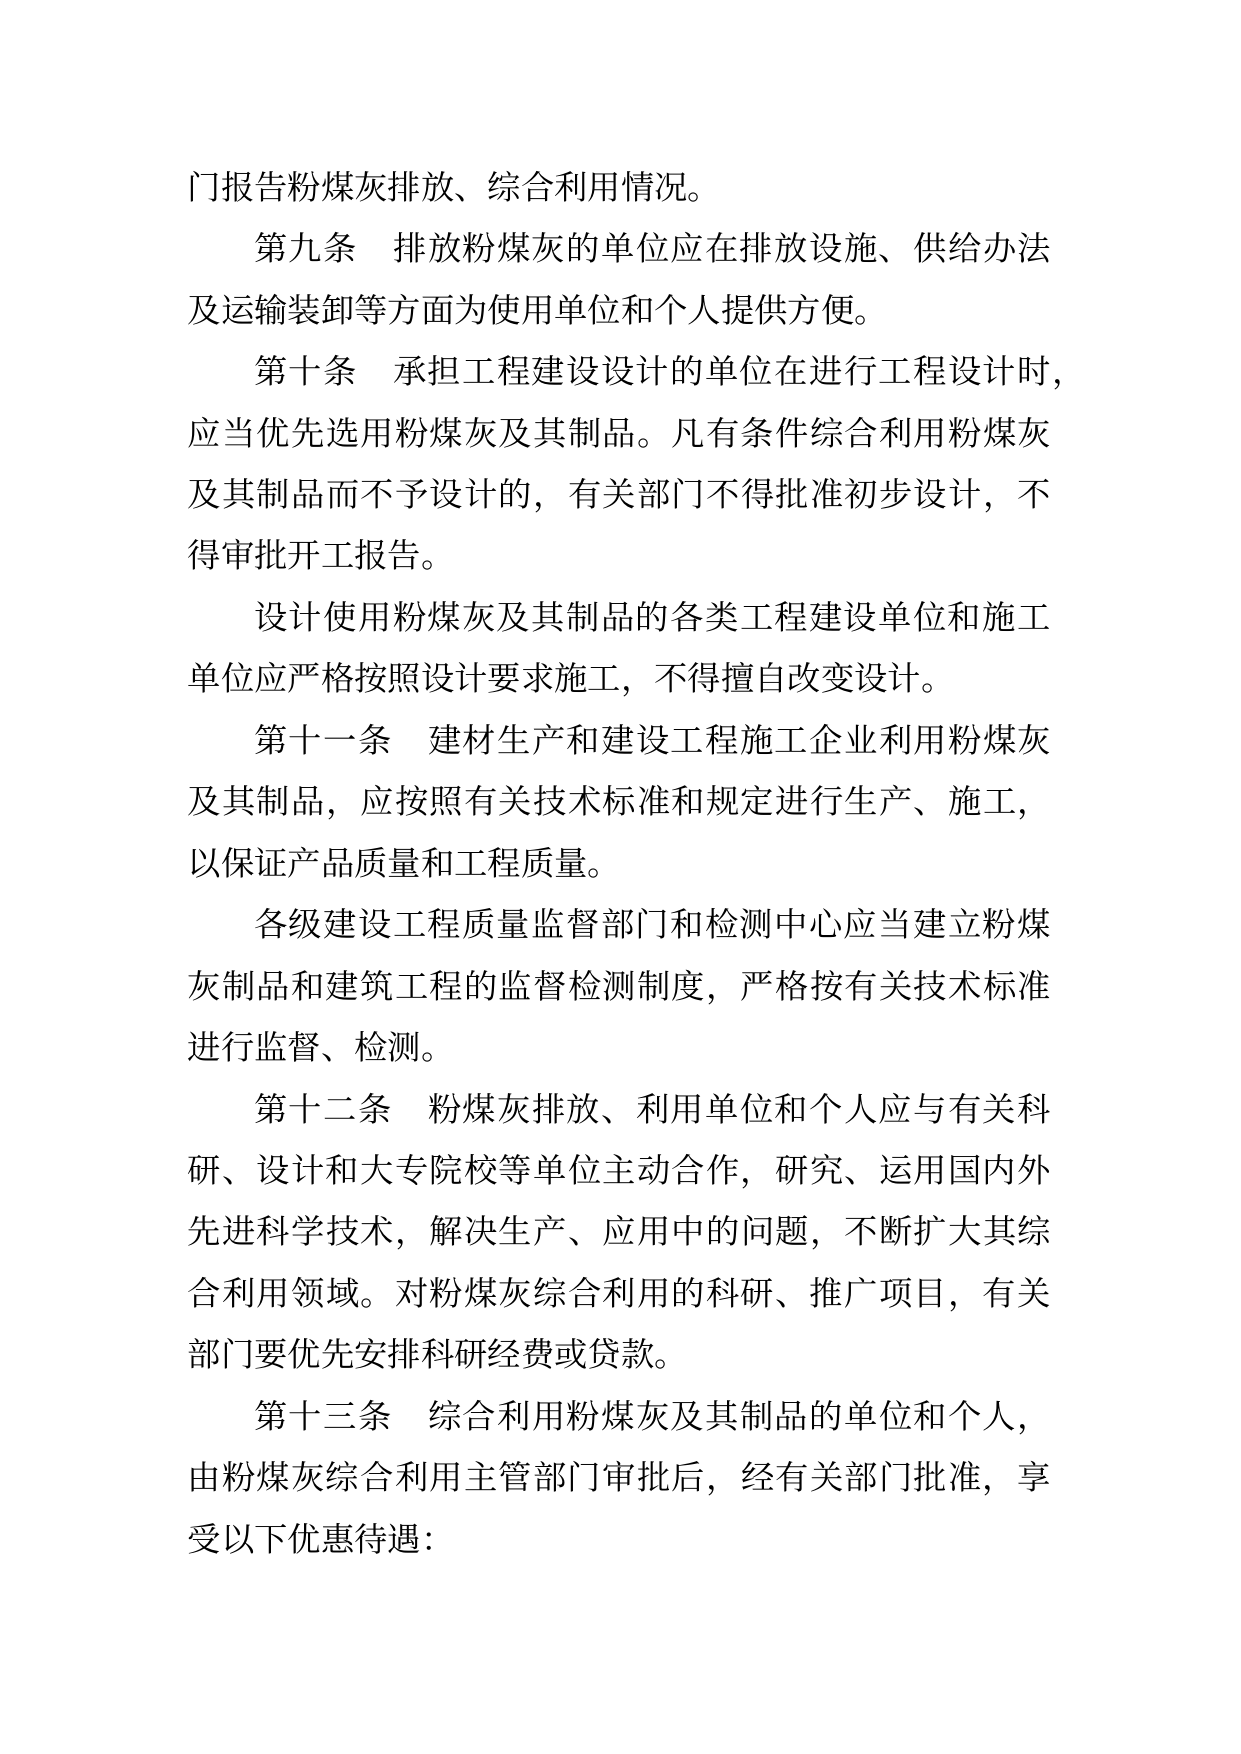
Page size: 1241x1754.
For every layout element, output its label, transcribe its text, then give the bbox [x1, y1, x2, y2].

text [187, 150, 1053, 211]
text 第十条 承担工程建设设计的单位在进行工程设计时，应当优先选用粉煤灰及其制品。凡有条件综合利用粉煤灰及其制品而不予设计的，有关部门不得批准初步设计，不得审批开工报告。 [187, 334, 1053, 580]
text 第十一条 建材生产和建设工程施工企业利用粉煤灰及其制品，应按照有关技术标准和规定进行生产、施工，以保证产品质量和工程质量。 [187, 703, 1053, 887]
text 各级建设工程质量监督部门和检测中心应当建立粉煤灰制品和建筑工程的监督检测制度，严格按有关技术标准进行监督、检测。 [187, 887, 1053, 1072]
text 第九条 排放粉煤灰的单位应在排放设施、供给办法及运输装卸等方面为使用单位和个人提供方便。 [187, 211, 1053, 334]
text 设计使用粉煤灰及其制品的各类工程建设单位和施工单位应严格按照设计要求施工，不得擅自改变设计。 [187, 580, 1053, 703]
text 第十三条 综合利用粉煤灰及其制品的单位和个人，由粉煤灰综合利用主管部门审批后，经有关部门批准，享受以下优惠待遇： [187, 1379, 1053, 1563]
text 第十二条 粉煤灰排放、利用单位和个人应与有关科研、设计和大专院校等单位主动合作，研究、运用国内外先进科学技术，解决生产、应用中的问题，不断扩大其综合利用领域。对粉煤灰综合利用的科研、推广项目，有关部门要优先安排科研经费或贷款。 [187, 1072, 1053, 1379]
